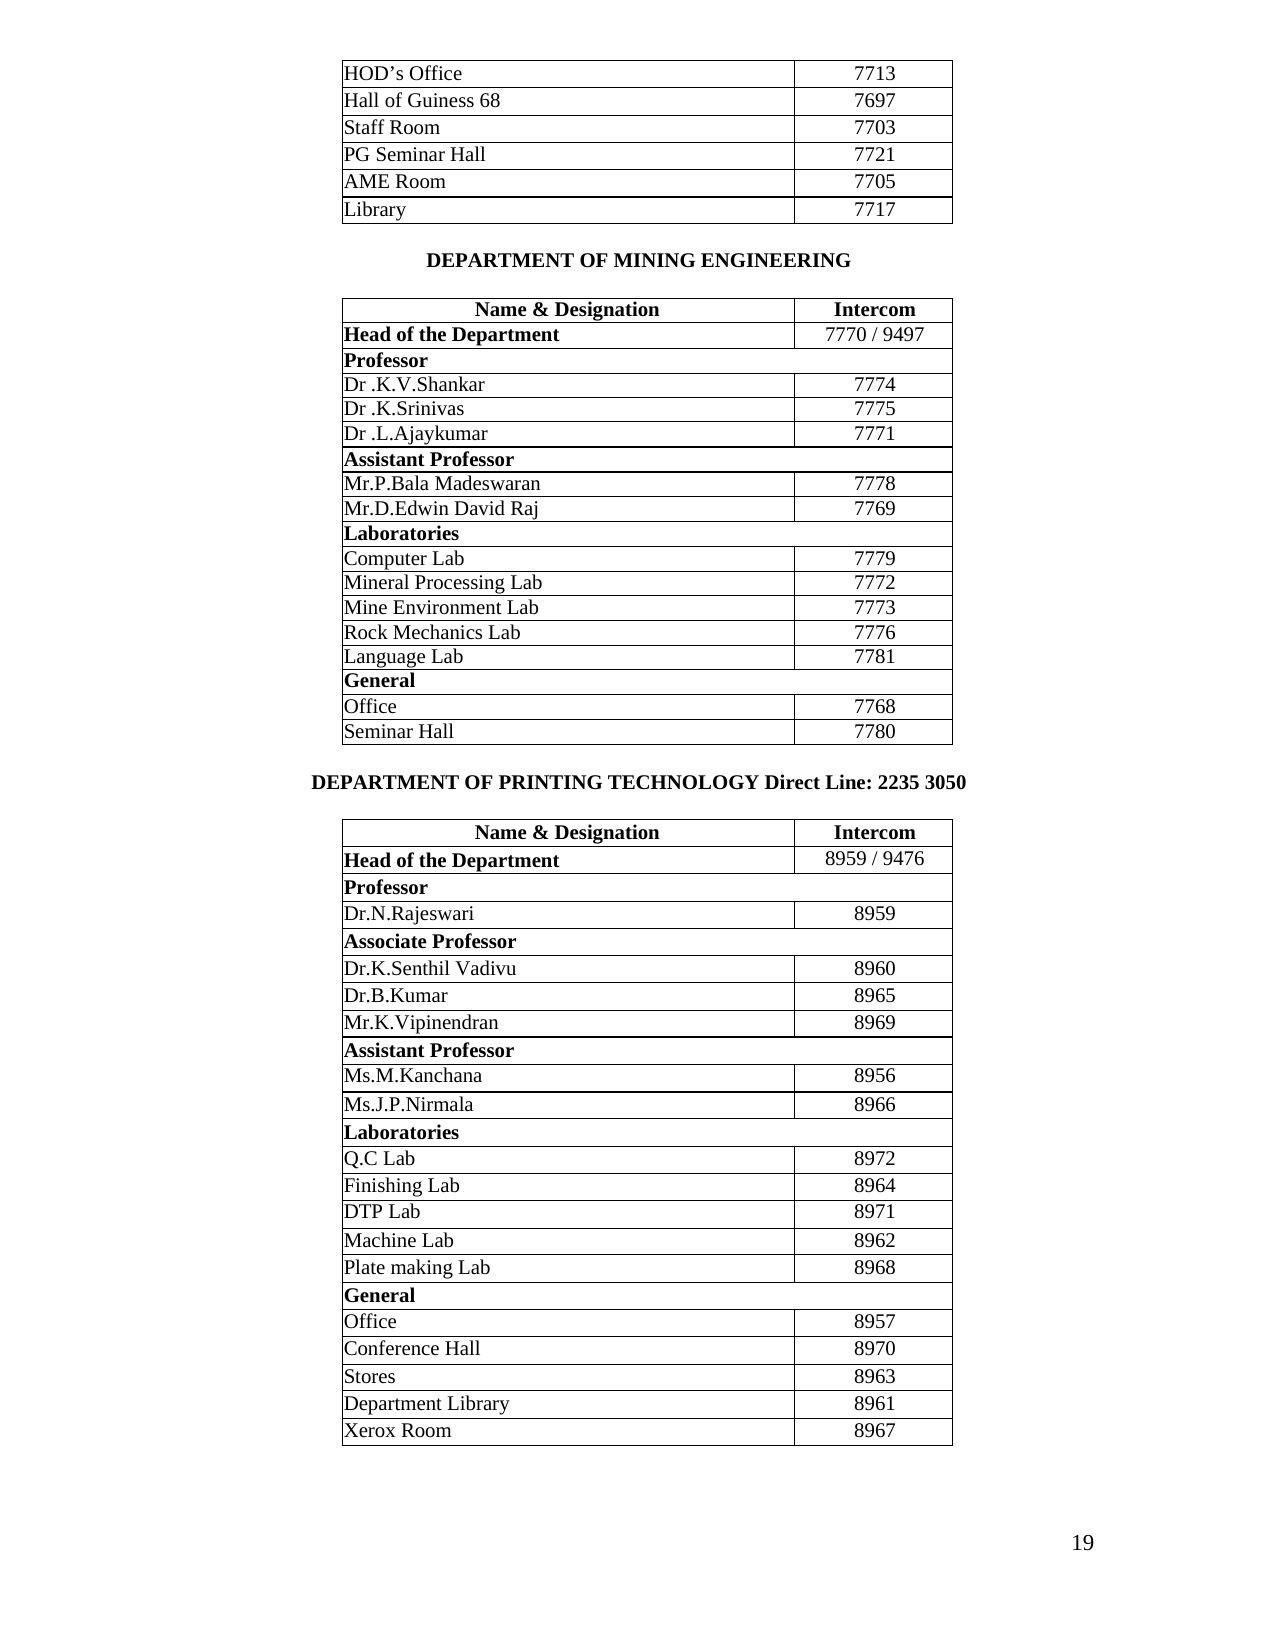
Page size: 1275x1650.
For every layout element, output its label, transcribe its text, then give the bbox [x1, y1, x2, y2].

table_cell 8959 / 9476 [795, 847, 952, 873]
table_cell 7717 [795, 198, 952, 223]
table_cell 8972 [795, 1147, 952, 1172]
table_cell Language Lab [343, 646, 794, 669]
table_cell 8970 [795, 1337, 952, 1363]
text DEPARTMENT OF PRINTING TECHNOLOGY Direct Line: 2235 3050 [231, 770, 1047, 794]
table_cell 7705 [795, 170, 952, 196]
table_cell 7769 [795, 497, 952, 521]
table_cell AME Room [343, 170, 794, 196]
table_cell 8966 [795, 1093, 952, 1118]
table_cell Dr .K.V.Shankar [343, 374, 794, 397]
table_cell Mine Environment Lab [343, 596, 794, 620]
table_cell Hall of Guiness 68 [343, 88, 794, 115]
table_cell PG Seminar Hall [343, 143, 794, 169]
table_header HOD’s Office [343, 61, 794, 87]
table_cell Dr.N.Rajeswari [343, 902, 794, 927]
table_cell Library [343, 198, 794, 223]
table_cell 7775 [795, 398, 952, 421]
table_header 7713 [795, 61, 952, 87]
table_cell 7703 [795, 116, 952, 142]
table_cell Seminar Hall [343, 720, 794, 744]
table_cell 8967 [795, 1419, 952, 1444]
table_cell Finishing Lab [343, 1174, 794, 1200]
table_cell Computer Lab [343, 547, 794, 571]
table_cell 8962 [795, 1229, 952, 1254]
table_cell Dr .K.Srinivas [343, 398, 794, 421]
table_cell Professor [343, 874, 952, 901]
table_cell 7768 [795, 695, 952, 719]
table_cell Department Library [343, 1391, 794, 1418]
table_cell Office [343, 1310, 794, 1336]
table_cell 7770 / 9497 [795, 323, 952, 347]
table_cell 7773 [795, 596, 952, 620]
table_cell 8959 [795, 902, 952, 927]
table_cell Staff Room [343, 116, 794, 142]
table_cell 7772 [795, 572, 952, 595]
table_cell 7721 [795, 143, 952, 169]
table_cell Head of the Department [343, 847, 794, 873]
table_cell 8956 [795, 1065, 952, 1091]
table_header Intercom [795, 820, 952, 846]
table_cell 8968 [795, 1255, 952, 1282]
table_cell Mineral Processing Lab [343, 572, 794, 595]
text DEPARTMENT OF MINING ENGINEERING [231, 248, 1047, 272]
table_cell Mr.D.Edwin David Raj [343, 497, 794, 521]
table_cell 8964 [795, 1174, 952, 1200]
table_cell 8969 [795, 1011, 952, 1036]
table_cell Q.C Lab [343, 1147, 794, 1172]
table_cell Stores [343, 1365, 794, 1390]
table_header Name & Designation [343, 820, 794, 846]
table_cell 8965 [795, 983, 952, 1009]
table_cell Machine Lab [343, 1229, 794, 1254]
table_cell Dr.B.Kumar [343, 983, 794, 1009]
table_cell General [343, 1283, 952, 1308]
table_cell Mr.K.Vipinendran [343, 1011, 794, 1036]
table_cell 8961 [795, 1391, 952, 1418]
table_cell Ms.J.P.Nirmala [343, 1093, 794, 1118]
table_cell Laboratories [343, 1119, 952, 1146]
table_cell 7778 [795, 473, 952, 496]
table_cell Mr.P.Bala Madeswaran [343, 473, 794, 496]
table_cell 8957 [795, 1310, 952, 1336]
table_cell DTP Lab [343, 1201, 794, 1227]
table_cell Associate Professor [343, 929, 952, 955]
table_cell Dr .L.Ajaykumar [343, 422, 794, 446]
table_cell Dr.K.Senthil Vadivu [343, 956, 794, 982]
table_cell Assistant Professor [343, 1038, 952, 1064]
table_cell Xerox Room [343, 1419, 794, 1444]
table_cell 8963 [795, 1365, 952, 1390]
table_cell Laboratories [343, 522, 952, 546]
table_cell 8971 [795, 1201, 952, 1227]
table_cell 8960 [795, 956, 952, 982]
table_cell Plate making Lab [343, 1255, 794, 1282]
table_header Name & Designation [343, 299, 794, 322]
table_cell 7781 [795, 646, 952, 669]
table_cell Conference Hall [343, 1337, 794, 1363]
table_cell 7776 [795, 621, 952, 645]
table_cell Professor [343, 349, 952, 372]
table_cell 7779 [795, 547, 952, 571]
table_cell 7774 [795, 374, 952, 397]
table_cell Assistant Professor [343, 448, 952, 471]
table_header Intercom [795, 299, 952, 322]
table_cell Head of the Department [343, 323, 794, 347]
table_cell General [343, 670, 952, 694]
table_cell 7697 [795, 88, 952, 115]
table_cell Ms.M.Kanchana [343, 1065, 794, 1091]
table_cell 7771 [795, 422, 952, 446]
table_cell Rock Mechanics Lab [343, 621, 794, 645]
table_cell 7780 [795, 720, 952, 744]
table_cell Office [343, 695, 794, 719]
